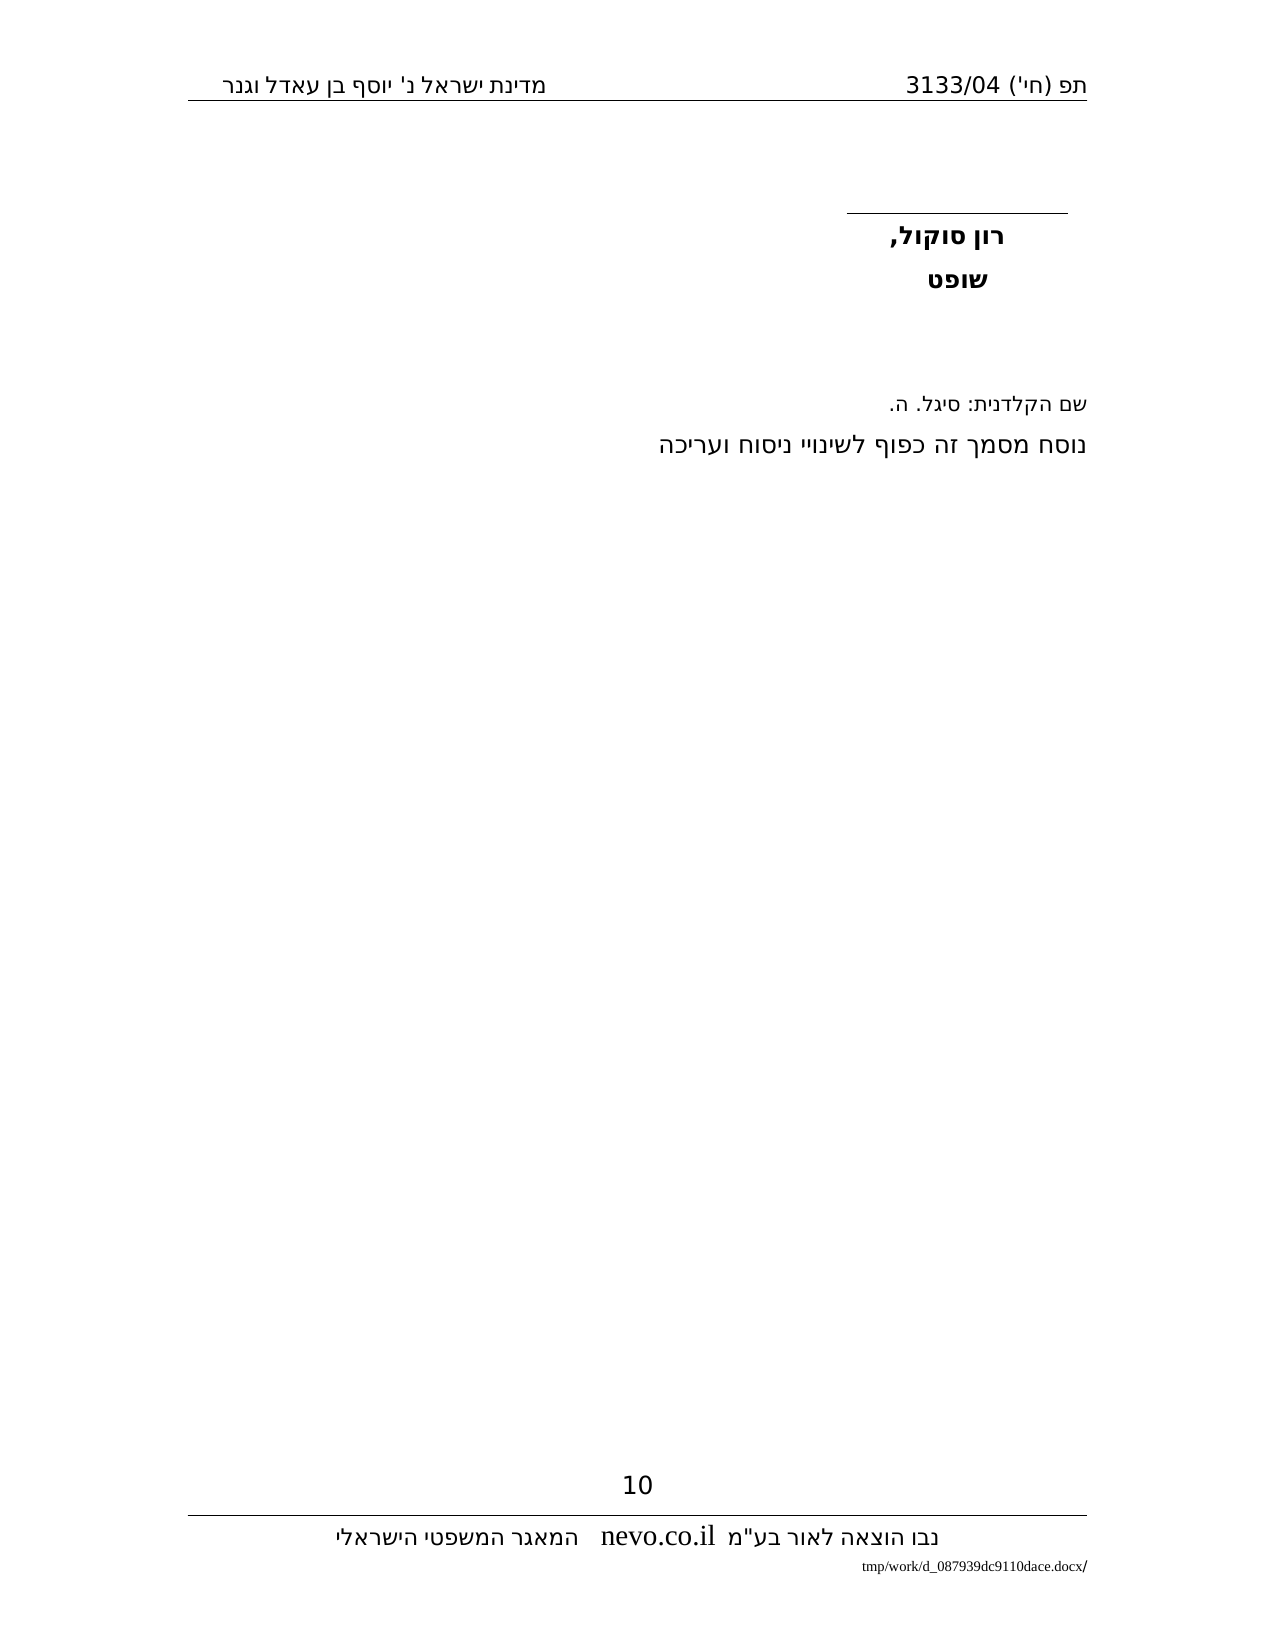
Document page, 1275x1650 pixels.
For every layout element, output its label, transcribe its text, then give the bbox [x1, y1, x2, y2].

text שם הקלדנית: סיגל. ה. [187, 392, 1087, 416]
table_header 5129371רון סוקול, שופט [847, 214, 1068, 306]
text נוסח מסמך זה כפוף לשינויי ניסוח ועריכה [187, 431, 1087, 460]
